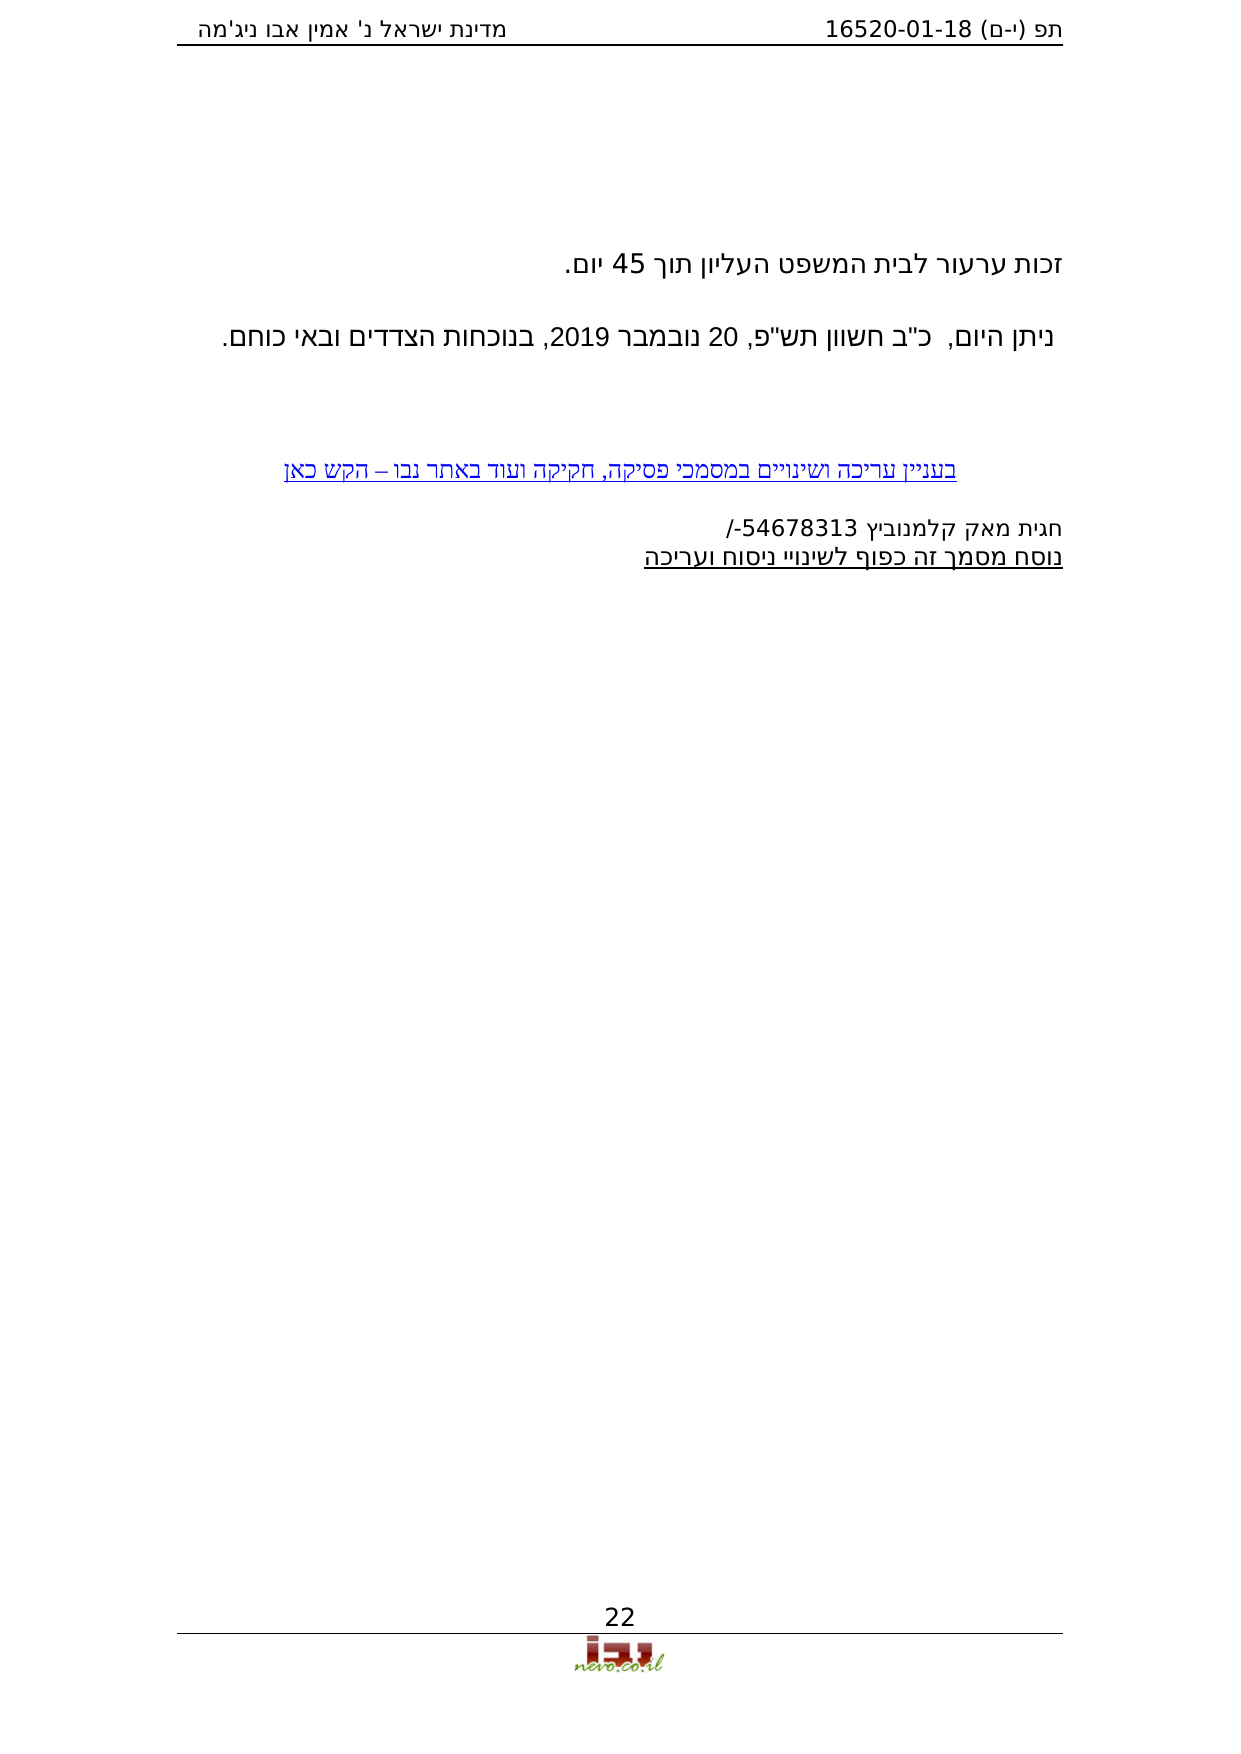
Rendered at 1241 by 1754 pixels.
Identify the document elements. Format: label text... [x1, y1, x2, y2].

text בעניין עריכה ושינויים במסמכי פסיקה, חקיקה ועוד באתר נבו – הקש כאן [177, 456, 1063, 484]
text 5129371ניתן היום, כ"ב חשוון תש"פ, 20 נובמבר 2019, בנוכחות הצדדים ובאי כוחם. [177, 321, 1063, 352]
text זכות ערעור לבית המשפט העליון תוך 45 יום. [177, 249, 1063, 280]
picture [574, 1635, 666, 1673]
text חגית מאק קלמנוביץ 54678313-/ [177, 516, 1063, 542]
text נוסח מסמך זה כפוף לשינויי ניסוח ועריכה [177, 542, 1063, 571]
